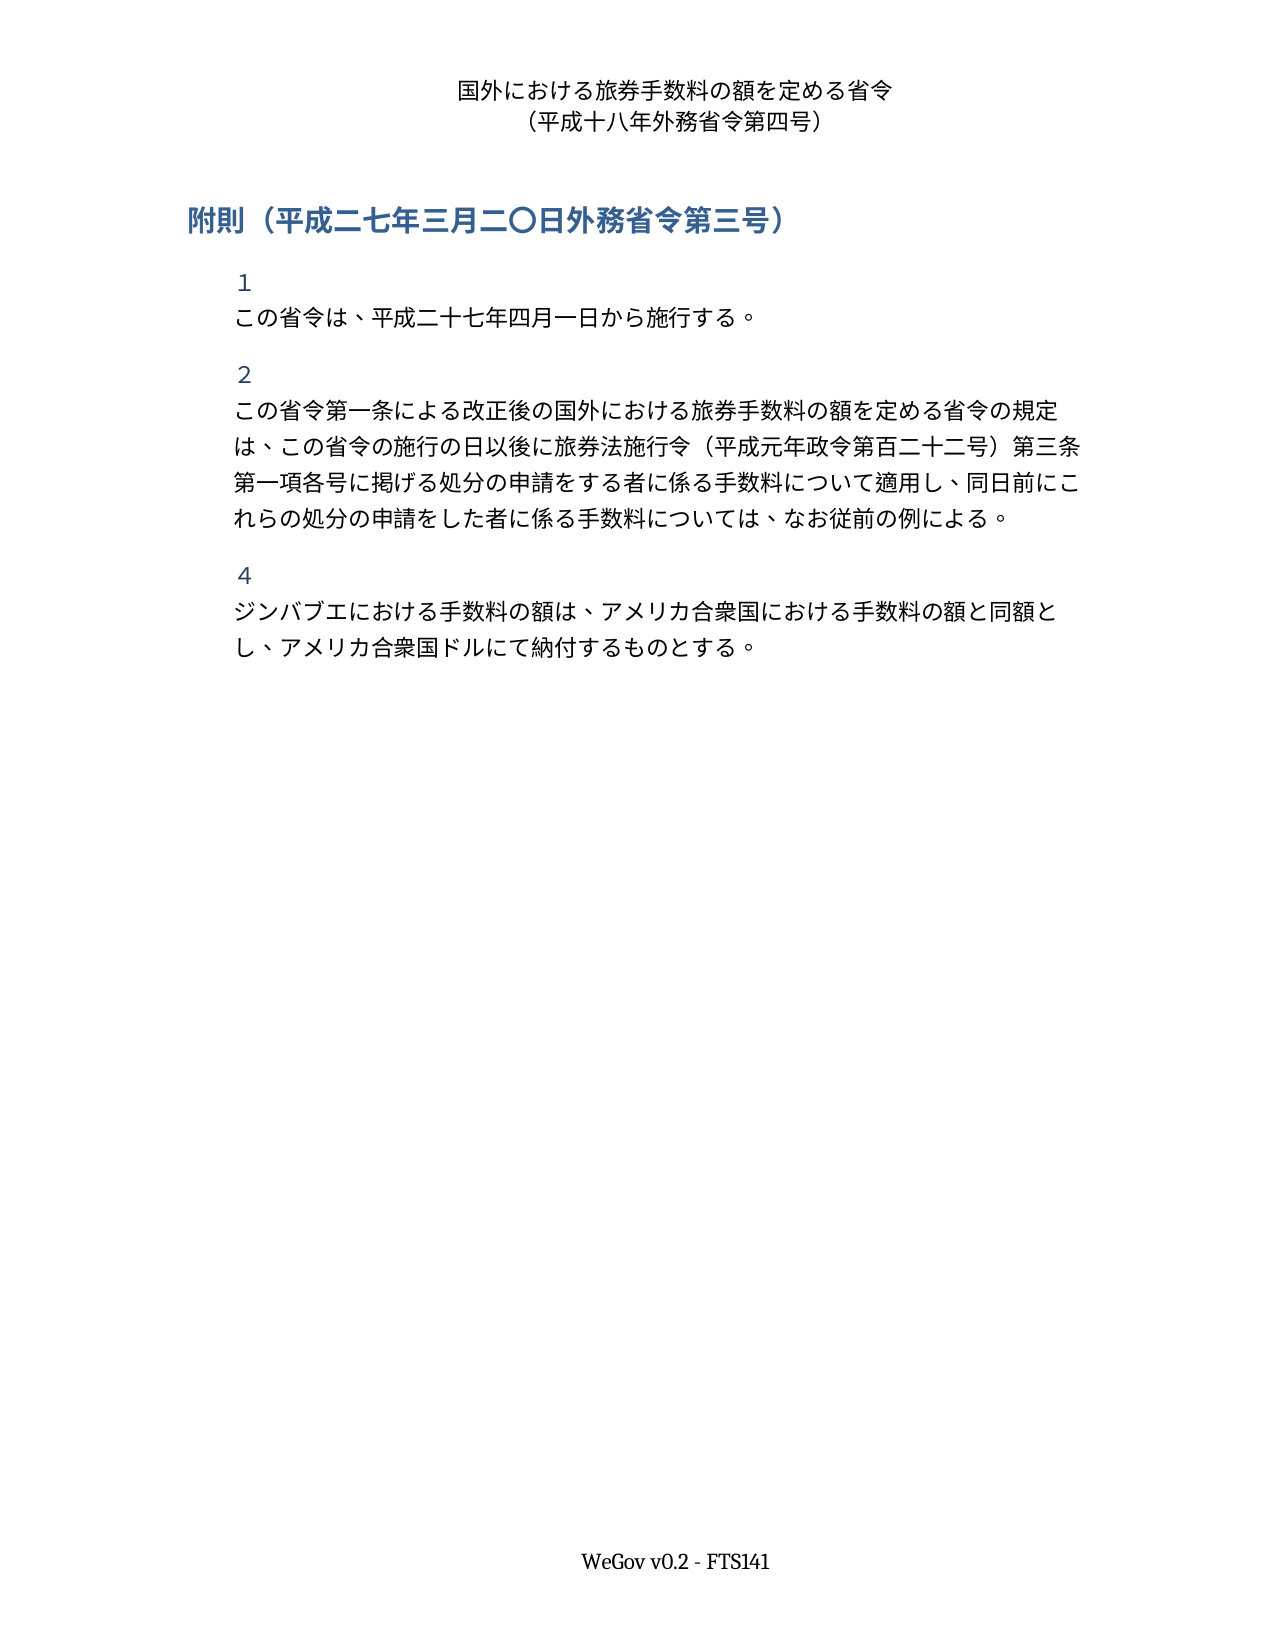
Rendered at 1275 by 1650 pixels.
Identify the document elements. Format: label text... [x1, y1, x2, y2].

subtitle ４ [233, 560, 1087, 591]
subtitle 附則（平成二七年三月二〇日外務省令第三号） [187, 200, 1087, 240]
text ジンバブエにおける手数料の額は、アメリカ合衆国における手数料の額と同額とし、アメリカ合衆国ドルにて納付するものとする。 [233, 596, 1087, 663]
text この省令第一条による改正後の国外における旅券手数料の額を定める省令の規定は、この省令の施行の日以後に旅券法施行令（平成元年政令第百二十二号）第三条第一項各号に掲げる処分の申請をする者に係る手数料について適用し、同日前にこれらの処分の申請をした者に係る手数料については、なお従前の例による。 [233, 395, 1087, 534]
subtitle ２ [233, 359, 1087, 390]
text この省令は、平成二十七年四月一日から施行する。 [233, 302, 1087, 334]
subtitle １ [233, 266, 1087, 298]
